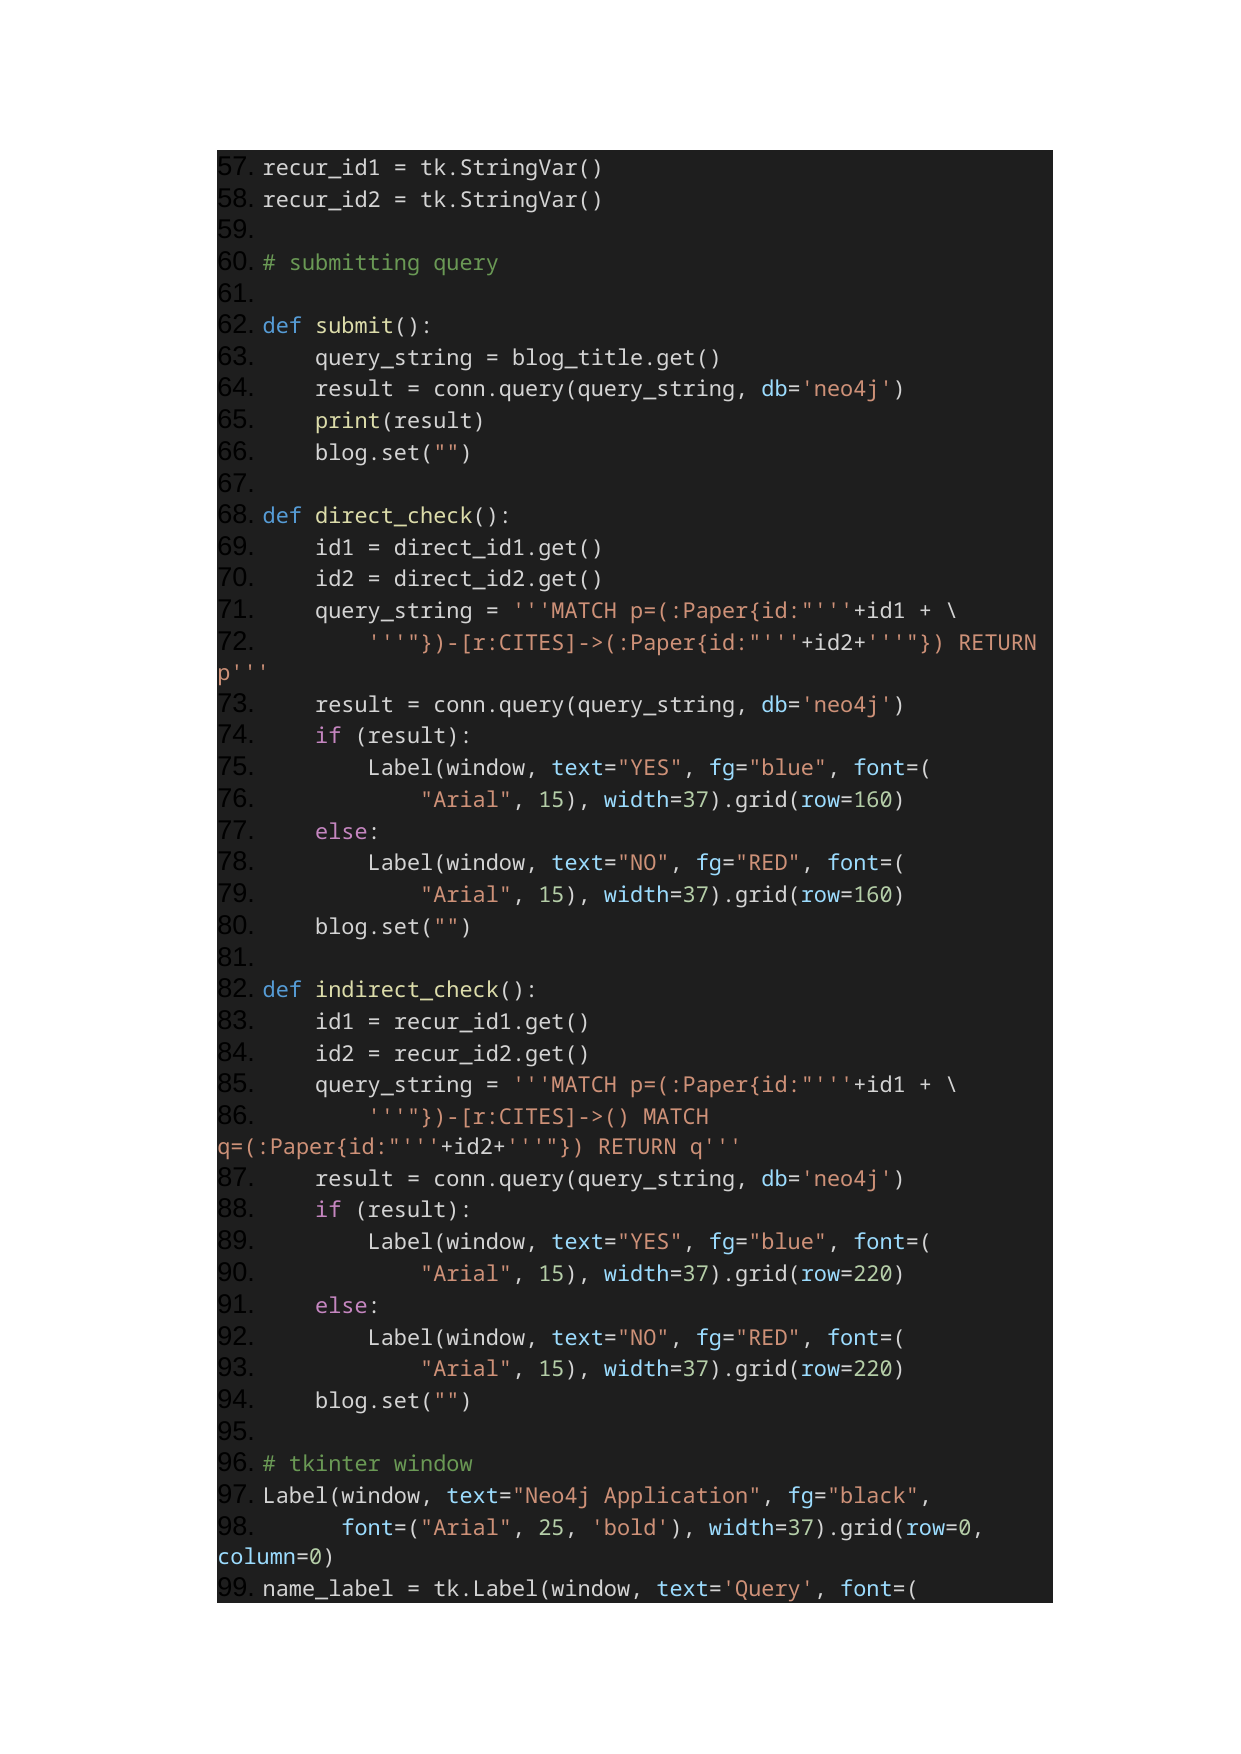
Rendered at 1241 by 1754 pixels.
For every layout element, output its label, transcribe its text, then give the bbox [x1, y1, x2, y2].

list query_string = blog_title.get() [217, 339, 1053, 371]
list Label(window, text="NO", fg="RED", font=( [217, 845, 1053, 877]
list print(result) [217, 403, 1053, 435]
list id1 = recur_id1.get() [217, 1004, 1053, 1036]
list result = conn.query(query_string, db='neo4j') [217, 687, 1053, 718]
list # tkinter window [217, 1446, 1053, 1478]
list '''"})-[r:CITES]->() MATCH q=(:Paper{id:"'''+id2+'''"}) RETURN q''' [217, 1099, 1053, 1161]
list def direct_check(): [217, 498, 1053, 530]
list id2 = direct_id2.get() [217, 561, 1053, 593]
list recur_id2 = tk.StringVar() [217, 182, 1053, 213]
list id2 = recur_id2.get() [217, 1036, 1053, 1067]
list "Arial", 15), width=37).grid(row=160) [217, 782, 1053, 814]
list else: [217, 1288, 1053, 1319]
list blog.set("") [217, 435, 1053, 467]
list Label(window, text="YES", fg="blue", font=( [217, 750, 1053, 782]
list blog.set("") [217, 1383, 1053, 1415]
list id1 = direct_id1.get() [217, 530, 1053, 561]
list recur_id1 = tk.StringVar() [217, 150, 1053, 182]
list "Arial", 15), width=37).grid(row=220) [217, 1351, 1053, 1383]
list "Arial", 15), width=37).grid(row=160) [217, 877, 1053, 909]
list if (result): [217, 1192, 1053, 1224]
list result = conn.query(query_string, db='neo4j') [217, 371, 1053, 403]
list '''"})-[r:CITES]->(:Paper{id:"'''+id2+'''"}) RETURN p''' [217, 625, 1053, 687]
list result = conn.query(query_string, db='neo4j') [217, 1161, 1053, 1192]
list else: [217, 814, 1053, 845]
list name_label = tk.Label(window, text='Query', font=( [217, 1571, 1053, 1603]
list if (result): [217, 718, 1053, 750]
list def indirect_check(): [217, 972, 1053, 1004]
list font=("Arial", 25, 'bold'), width=37).grid(row=0, column=0) [217, 1509, 1053, 1571]
list # submitting query [217, 245, 1053, 277]
list def submit(): [217, 308, 1053, 339]
list Label(window, text="Neo4j Application", fg="black", [217, 1478, 1053, 1509]
list "Arial", 15), width=37).grid(row=220) [217, 1256, 1053, 1288]
list Label(window, text="YES", fg="blue", font=( [217, 1224, 1053, 1256]
list blog.set("") [217, 909, 1053, 941]
list Label(window, text="NO", fg="RED", font=( [217, 1319, 1053, 1351]
list query_string = '''MATCH p=(:Paper{id:"'''+id1 + \ [217, 1067, 1053, 1099]
list query_string = '''MATCH p=(:Paper{id:"'''+id1 + \ [217, 593, 1053, 625]
